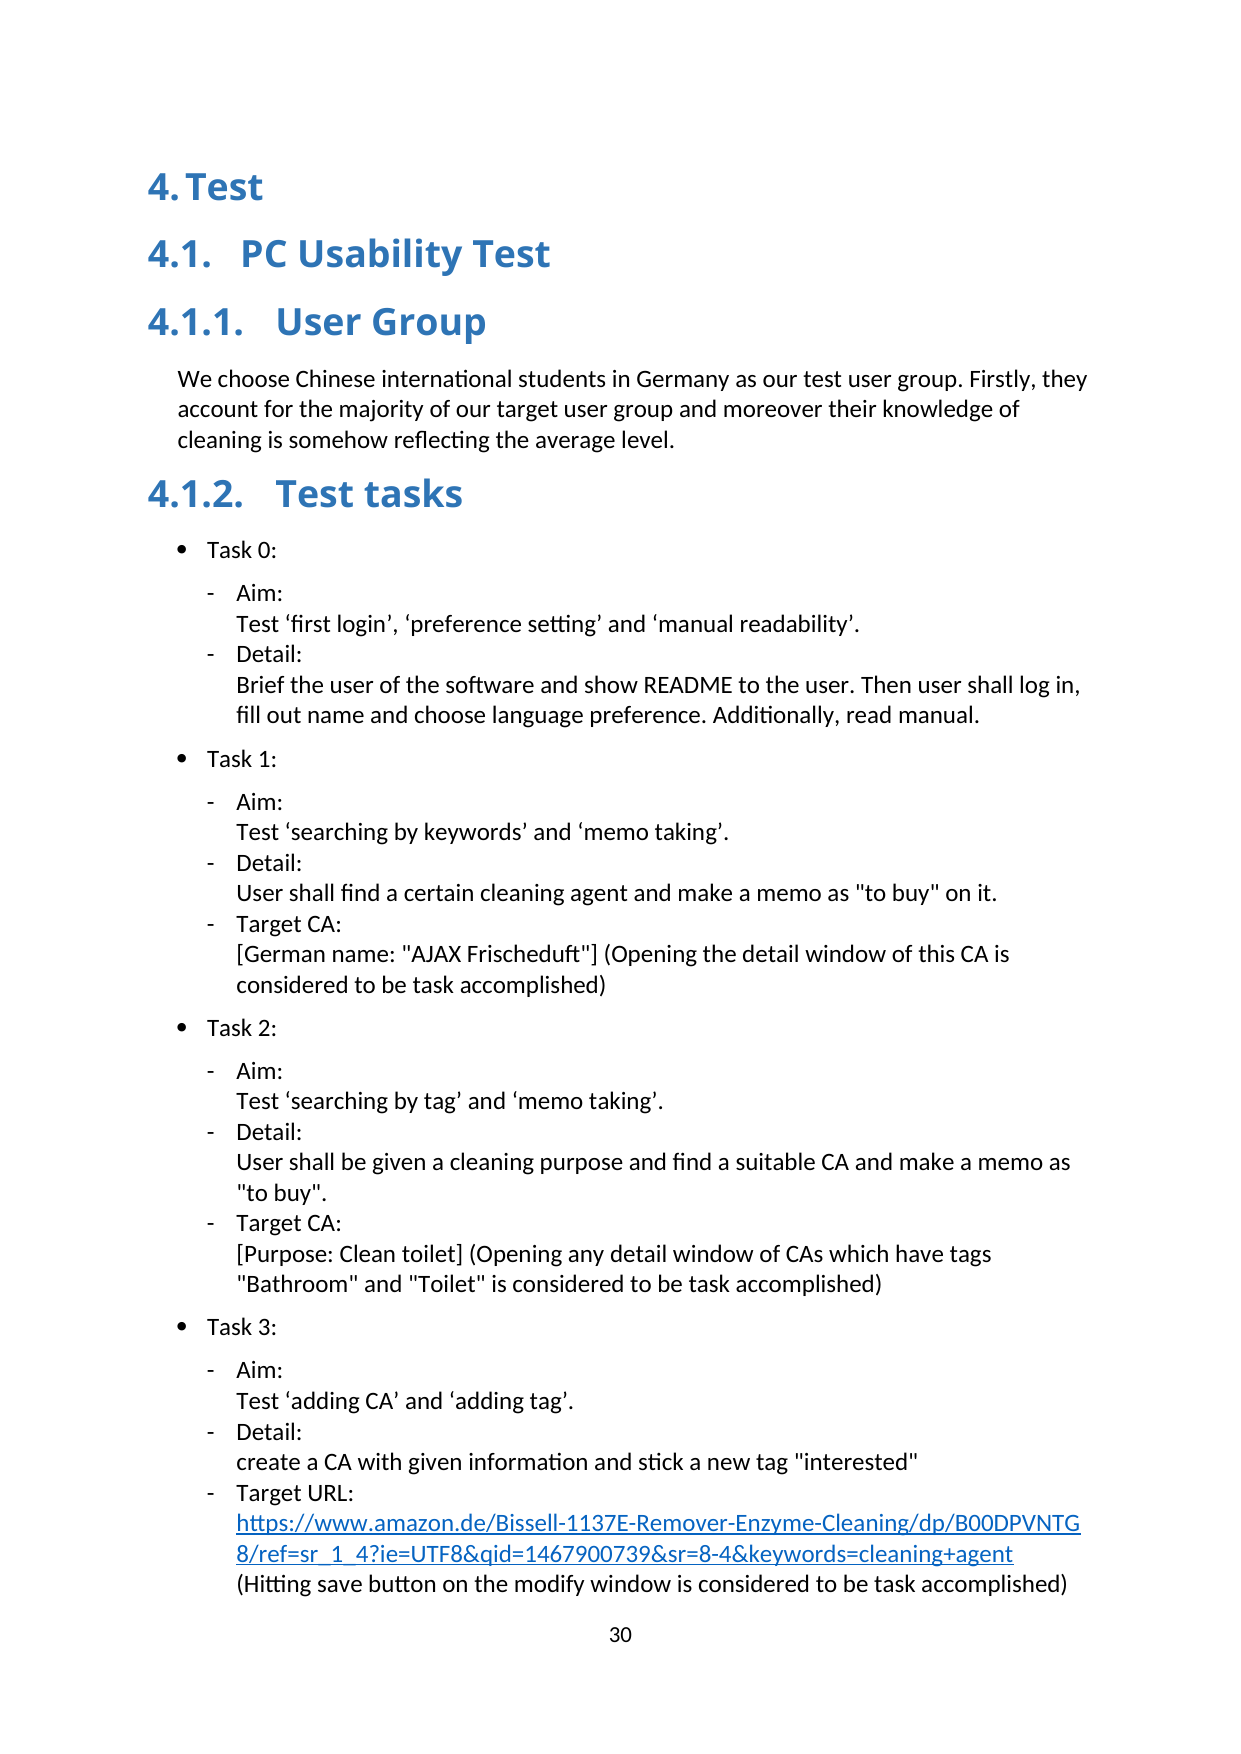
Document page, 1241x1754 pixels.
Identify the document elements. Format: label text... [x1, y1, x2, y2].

text Task 2: [177, 1012, 1093, 1042]
text Target CA: [Purpose: Clean toilet] (Opening any detail window of CAs which have tags "Bathroom" and "Toilet" is considered to be task accomplished) [207, 1207, 1093, 1299]
text Detail: User shall find a certain cleaning agent and make a memo as "to buy" on it. [207, 847, 1093, 908]
text Task 1: [177, 743, 1093, 773]
text Aim: Test ‘searching by keywords’ and ‘memo taking’. [207, 786, 1093, 847]
subtitle User Group [148, 295, 1093, 346]
text Detail: User shall be given a cleaning purpose and find a suitable CA and make a memo as "to buy". [207, 1116, 1093, 1207]
subtitle Test [148, 160, 1093, 211]
text Target URL: https://www.amazon.de/Bissell-1137E-Remover-Enzyme-Cleaning/dp/B00DPVNTG8/ref=sr_1_4?ie=UTF8&qid=1467900739&sr=8-4&keywords=cleaning+agent (Hitting save button on the modify window is considered to be task accomplished) [207, 1477, 1093, 1599]
text We choose Chinese international students in Germany as our test user group. Firstly, they account for the majority of our target user group and moreover their knowledge of cleaning is somehow reflecting the average level. [177, 363, 1093, 454]
text Aim: Test ‘searching by tag’ and ‘memo taking’. [207, 1055, 1093, 1116]
text Aim: Test ‘first login’, ‘preference setting’ and ‘manual readability’. [207, 578, 1093, 639]
text Aim: Test ‘adding CA’ and ‘adding tag’. [207, 1354, 1093, 1416]
subtitle Test tasks [148, 467, 1093, 518]
text Task 0: [177, 534, 1093, 565]
text Target CA: [German name: "AJAX Frischeduft"] (Opening the detail window of this CA is considered to be task accomplished) [207, 908, 1093, 999]
text Task 3: [177, 1312, 1093, 1342]
subtitle PC Usability Test [148, 228, 1093, 279]
text Detail: Brief the user of the software and show README to the user. Then user shall log in, fill out name and choose language preference. Additionally, read manual. [207, 639, 1093, 730]
text Detail: create a CA with given information and stick a new tag "interested" [207, 1416, 1093, 1477]
